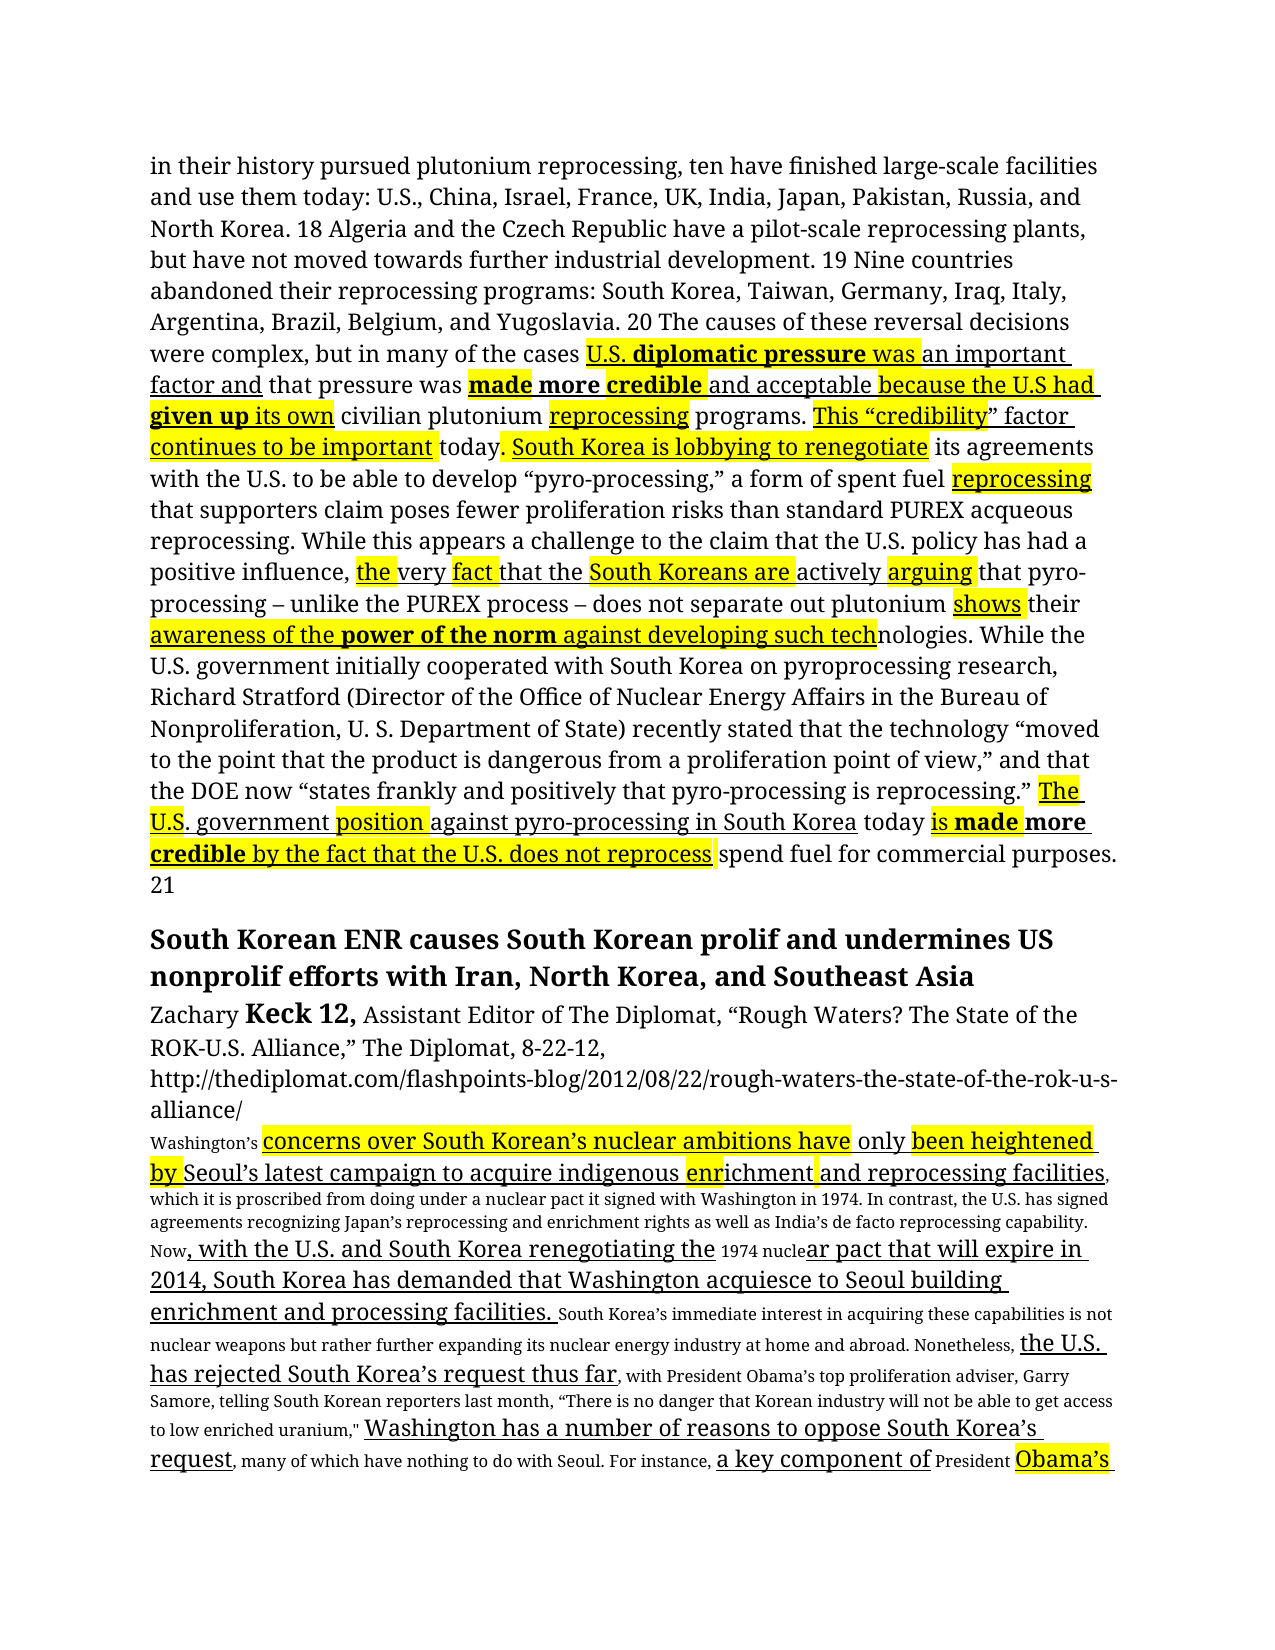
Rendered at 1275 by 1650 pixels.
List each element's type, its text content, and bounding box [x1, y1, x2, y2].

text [150, 1125, 1125, 1474]
subtitle South Korean ENR causes South Korean prolif and undermines US nonprolif efforts with Iran, North Korea, and Southeast Asia [150, 921, 1125, 994]
text Zachary Keck 12, Assistant Editor of The Diplomat, “Rough Waters? The State of the ROK-U.S. Alliance,” The Diplomat, 8-22-12, http://thediplomat.com/flashpoints-blog/2012/08/22/rough-waters-the-state-of-the-rok-u-s-alliance/ [150, 994, 1125, 1125]
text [150, 150, 1125, 900]
